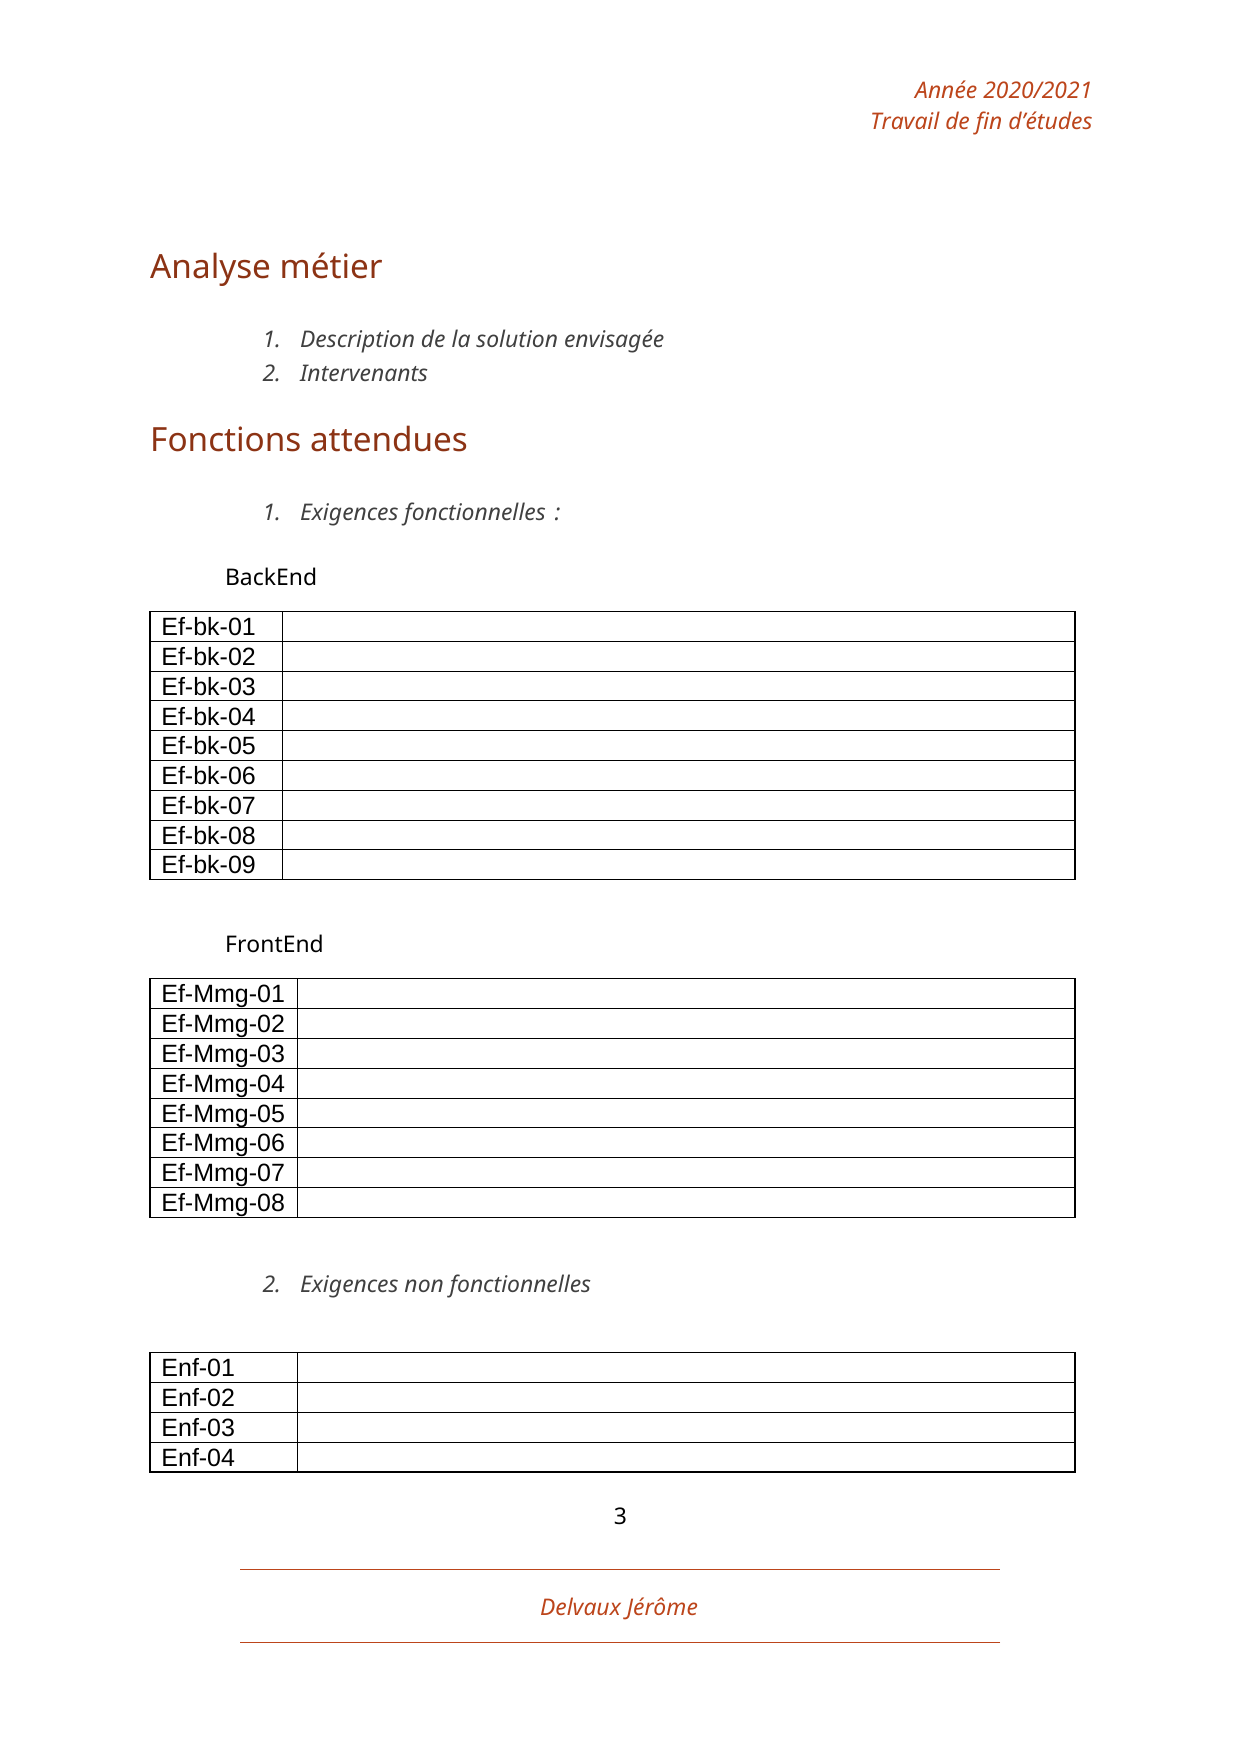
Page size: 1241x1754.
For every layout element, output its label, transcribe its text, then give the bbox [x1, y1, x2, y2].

table_cell Ef-Mmg-06 [151, 1128, 297, 1157]
table_cell [283, 761, 1074, 790]
table_cell Ef-Mmg-07 [151, 1158, 297, 1187]
table_cell [283, 850, 1074, 879]
table_cell Ef-bk-04 [151, 701, 282, 730]
table_cell [298, 1443, 1074, 1471]
table_cell Ef-bk-03 [151, 672, 282, 700]
table_cell [283, 701, 1074, 730]
table_cell Ef-Mmg-03 [151, 1039, 297, 1068]
table_header [298, 979, 1074, 1008]
list FrontEnd [225, 928, 1090, 959]
list Description de la solution envisagée [262, 323, 1090, 354]
table_cell Ef-Mmg-05 [151, 1099, 297, 1127]
table_header Ef-Mmg-01 [151, 979, 297, 1008]
list Exigences non fonctionnelles [262, 1268, 1090, 1299]
table_cell [283, 731, 1074, 760]
table_cell Ef-bk-02 [151, 642, 282, 671]
list Intervenants [262, 357, 1090, 388]
table_cell Enf-02 [151, 1383, 297, 1412]
table_cell [283, 821, 1074, 849]
table_cell Ef-bk-05 [151, 731, 282, 760]
table_header Ef-bk-01 [151, 612, 282, 641]
table_header [298, 1353, 1074, 1382]
table_cell [283, 672, 1074, 700]
table_cell [298, 1069, 1074, 1097]
table_cell [298, 1158, 1074, 1187]
table_cell [298, 1009, 1074, 1038]
table_cell [298, 1128, 1074, 1157]
table_cell [283, 791, 1074, 819]
table_cell Ef-bk-06 [151, 761, 282, 790]
table_cell Ef-bk-08 [151, 821, 282, 849]
table_header [283, 612, 1074, 641]
table_cell [298, 1039, 1074, 1068]
subtitle Fonctions attendues [150, 416, 1090, 461]
table_cell Ef-Mmg-08 [151, 1188, 297, 1217]
table_header Enf-01 [151, 1353, 297, 1382]
table_cell Ef-Mmg-02 [151, 1009, 297, 1038]
table_cell [298, 1188, 1074, 1217]
table_cell Ef-bk-07 [151, 791, 282, 819]
table_cell Ef-bk-09 [151, 850, 282, 879]
table_cell [298, 1383, 1074, 1412]
subtitle Analyse métier [150, 243, 1090, 289]
list Exigences fonctionnelles : [262, 496, 1090, 527]
table_cell Enf-03 [151, 1413, 297, 1442]
table_cell Enf-04 [151, 1443, 297, 1471]
table_cell Ef-Mmg-04 [151, 1069, 297, 1097]
table_cell [298, 1413, 1074, 1442]
list BackEnd [225, 561, 1090, 592]
table_cell [283, 642, 1074, 671]
table_cell [298, 1099, 1074, 1127]
